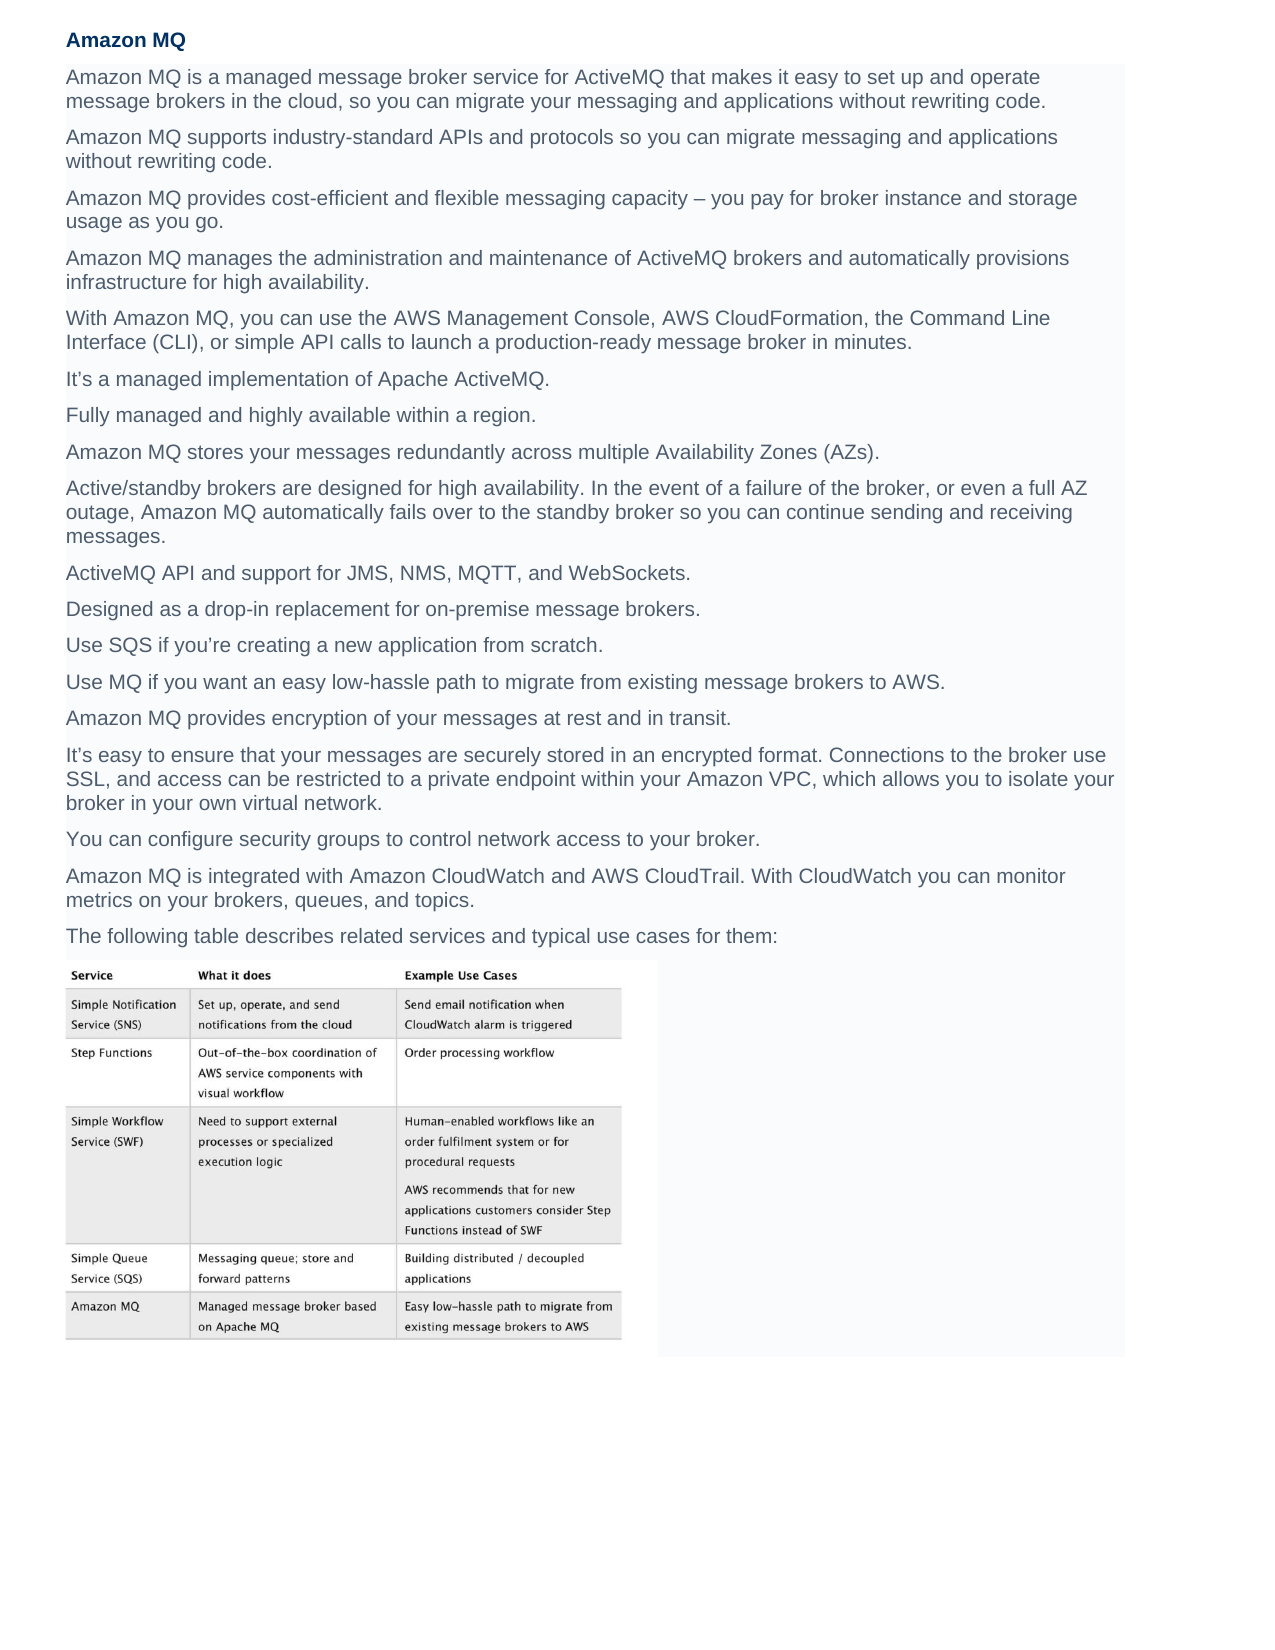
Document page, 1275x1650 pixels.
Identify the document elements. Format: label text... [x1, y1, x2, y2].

text Amazon MQ manages the administration and maintenance of ActiveMQ brokers and automatically provisions infrastructure for high availability. [66, 246, 1125, 294]
text ActiveMQ API and support for JMS, NMS, MQTT, and WebSockets. [66, 560, 1125, 584]
text With Amazon MQ, you can use the AWS Management Console, AWS CloudFormation, the Command Line Interface (CLI), or simple API calls to launch a production-ready message broker in minutes. [66, 306, 1125, 354]
text Fully managed and highly available within a region. [66, 403, 1125, 427]
text Amazon MQ provides cost-efficient and flexible messaging capacity – you pay for broker instance and storage usage as you go. [66, 185, 1125, 233]
text Amazon MQ provides encryption of your messages at rest and in transit. [66, 706, 1125, 730]
text Designed as a drop-in replacement for on-premise message brokers. [66, 597, 1125, 621]
text You can configure security groups to control network access to your broker. [66, 827, 1125, 851]
text Amazon MQ stores your messages redundantly across multiple Availability Zones (AZs). [66, 439, 1125, 463]
text It’s a managed implementation of Apache ActiveMQ. [66, 367, 1125, 391]
text It’s easy to ensure that your messages are securely stored in an encrypted format. Connections to the broker use SSL, and access can be restricted to a private endpoint within your Amazon VPC, which allows you to isolate your broker in your own virtual network. [66, 743, 1125, 814]
picture [65, 960, 658, 1357]
text Active/standby brokers are designed for high availability. In the event of a failure of the broker, or even a full AZ outage, Amazon MQ automatically fails over to the standby broker so you can continue sending and receiving messages. [66, 476, 1125, 548]
text Use MQ if you want an easy low-hassle path to migrate from existing message brokers to AWS. [66, 670, 1125, 694]
text The following table describes related services and typical use cases for them: [66, 924, 1125, 948]
text Use SQS if you’re creating a new application from scratch. [66, 633, 1125, 657]
text Amazon MQ supports industry-standard APIs and protocols so you can migrate messaging and applications without rewriting code. [66, 125, 1125, 173]
subtitle Amazon MQ [66, 28, 1125, 52]
text Amazon MQ is a managed message broker service for ActiveMQ that makes it easy to set up and operate message brokers in the cloud, so you can migrate your messaging and applications without rewriting code. [66, 64, 1125, 112]
text Amazon MQ is integrated with Amazon CloudWatch and AWS CloudTrail. With CloudWatch you can monitor metrics on your brokers, queues, and topics. [66, 863, 1125, 911]
